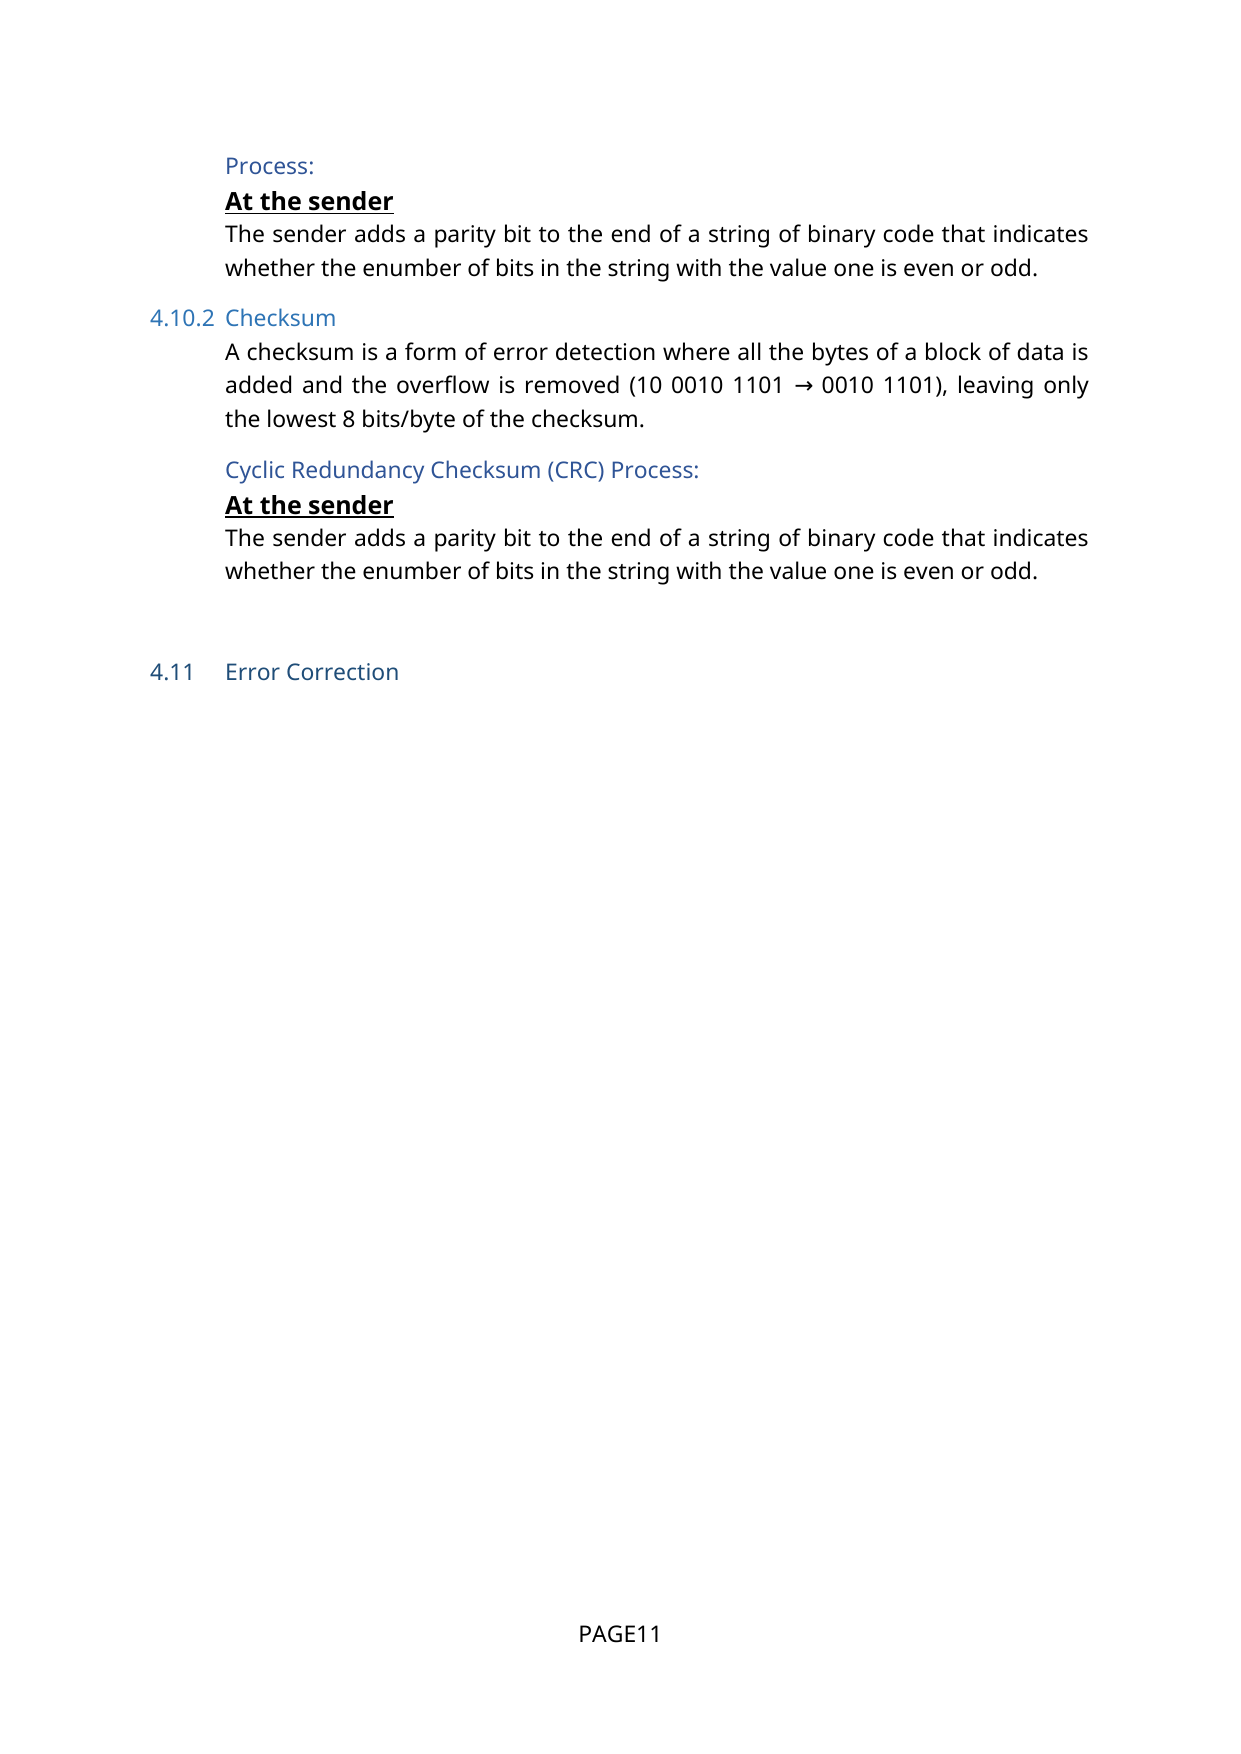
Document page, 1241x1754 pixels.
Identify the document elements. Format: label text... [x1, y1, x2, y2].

subtitle Cyclic Redundancy Checksum (CRC) Process: [150, 454, 1090, 485]
text At the sender [150, 184, 1090, 218]
subtitle 4.10.2 Checksum [150, 302, 1090, 333]
subtitle Process: [150, 150, 1090, 181]
text A checksum is a form of error detection where all the bytes of a block of data is added and the overflow is removed (10 0010 1101 → 0010 1101), leaving only the lowest 8 bits/byte of the checksum. [225, 336, 1090, 434]
text At the sender [150, 487, 1090, 521]
text The sender adds a parity bit to the end of a string of binary code that indicates whether the enumber of bits in the string with the value one is even or odd. [225, 521, 1090, 586]
subtitle 4.11 Error Correction [150, 656, 1090, 687]
text The sender adds a parity bit to the end of a string of binary code that indicates whether the enumber of bits in the string with the value one is even or odd. [225, 218, 1090, 283]
